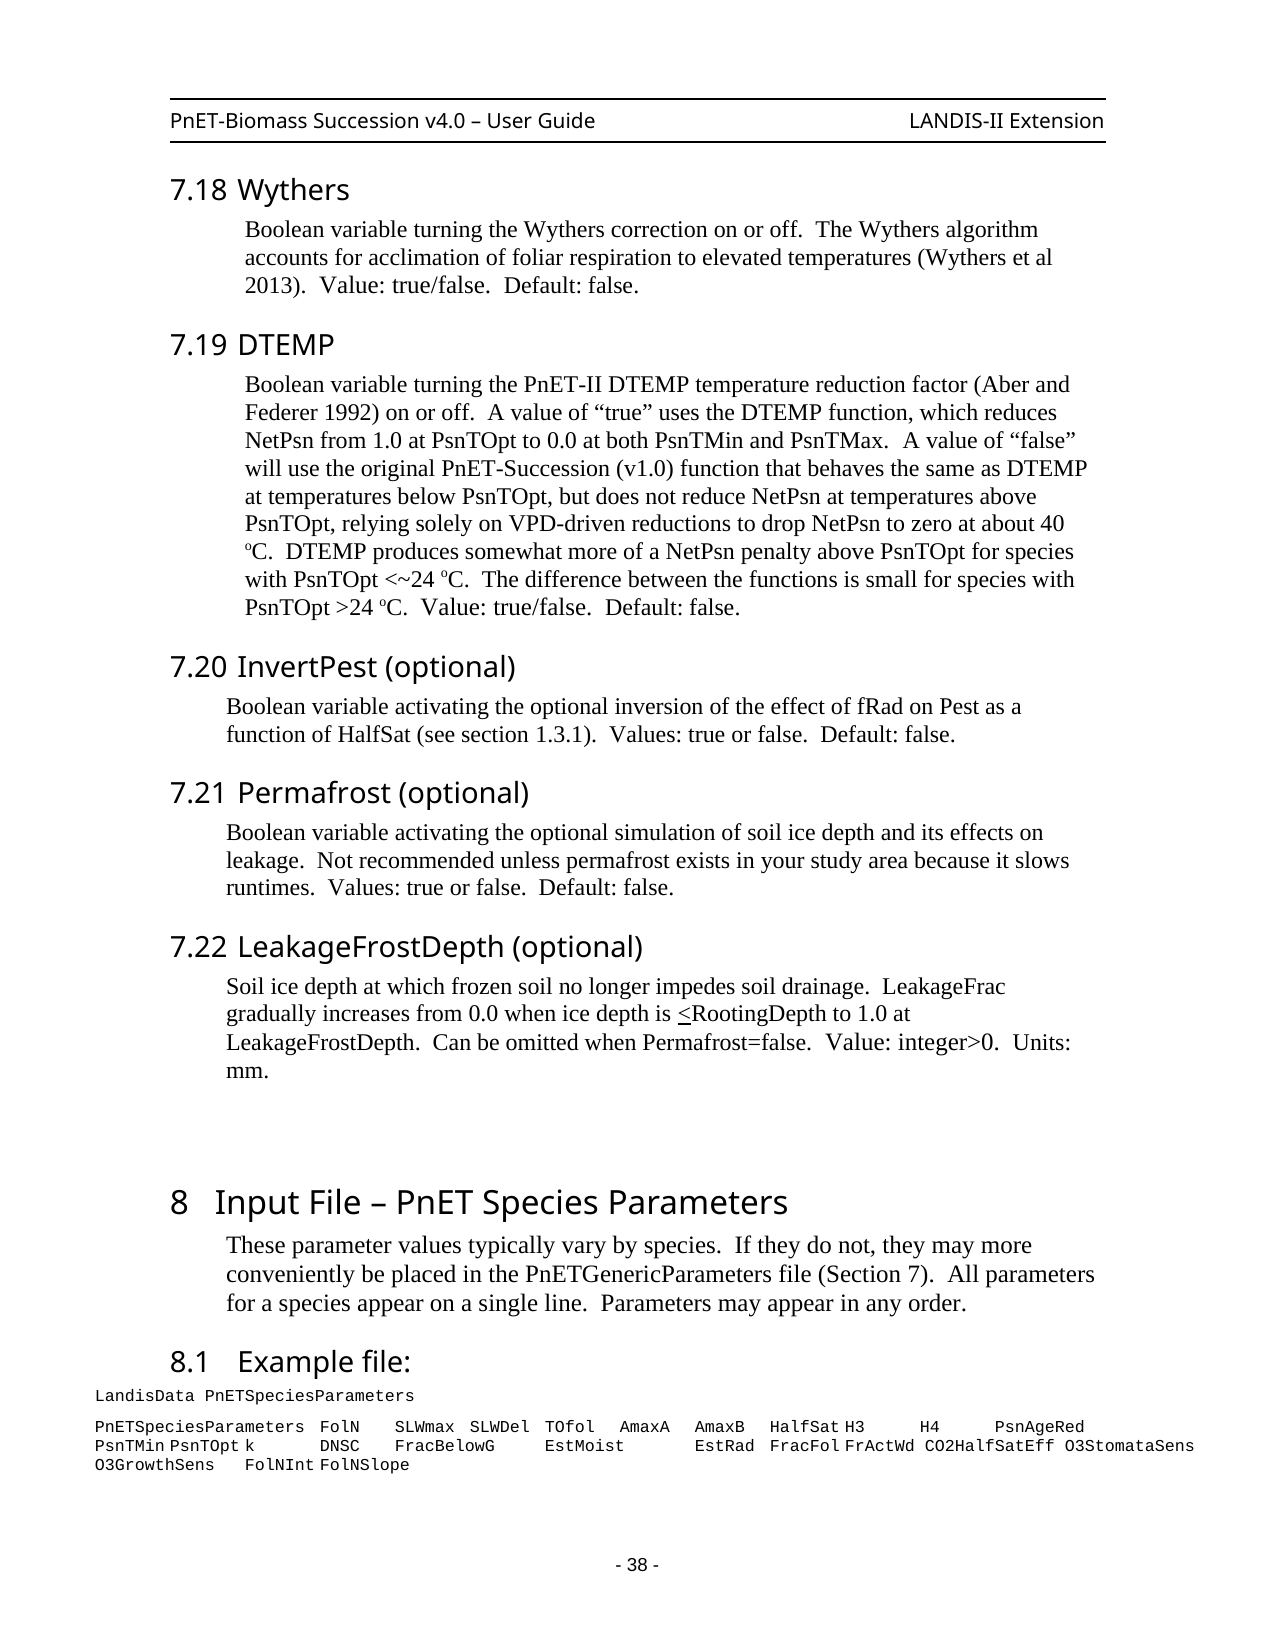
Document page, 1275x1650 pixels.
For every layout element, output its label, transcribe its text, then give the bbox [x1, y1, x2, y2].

text Boolean variable turning the Wythers correction on or off. The Wythers algorithm accounts for acclimation of foliar respiration to elevated temperatures (Wythers et al 2013). Value: true/false. Default: false. [244, 215, 1098, 299]
subtitle Example file: [169, 1341, 1106, 1381]
text Boolean variable turning the PnET-II DTEMP temperature reduction factor (Aber and Federer 1992) on or off. A value of “true” uses the DTEMP function, which reduces NetPsn from 1.0 at PsnTOpt to 0.0 at both PsnTMin and PsnTMax. A value of “false” will use the original PnET-Succession (v1.0) function that behaves the same as DTEMP at temperatures below PsnTOpt, but does not reduce NetPsn at temperatures above PsnTOpt, relying solely on VPD-driven reductions to drop NetPsn to zero at about 40 oC. DTEMP produces somewhat more of a NetPsn penalty above PsnTOpt for species with PsnTOpt <~24 oC. The difference between the functions is small for species with PsnTOpt >24 oC. Value: true/false. Default: false. [244, 370, 1098, 621]
text These parameter values typically vary by species. If they do not, they may more conveniently be placed in the PnETGenericParameters file (Section 7). All parameters for a species appear on a single line. Parameters may appear in any order. [226, 1230, 1098, 1316]
subtitle Permafrost (optional) [169, 772, 1098, 812]
text PnETSpeciesParameters FolN SLWmax SLWDel TOfol AmaxA AmaxB HalfSat H3 H4 PsnAgeRed PsnTMin PsnTOpt k DNSC FracBelowG EstMoist EstRad FracFol FrActWd CO2HalfSatEff O3StomataSens O3GrowthSens FolNInt FolNSlope [94, 1419, 1201, 1475]
text Boolean variable activating the optional inversion of the effect of fRad on Pest as a function of HalfSat (see section 1.3.1). Values: true or false. Default: false. [226, 692, 1098, 747]
subtitle LeakageFrostDepth (optional) [169, 926, 1098, 966]
subtitle DTEMP [169, 324, 1098, 364]
text LandisData PnETSpeciesParameters [94, 1387, 1201, 1406]
text Soil ice depth at which frozen soil no longer impedes soil drainage. LeakageFrac gradually increases from 0.0 when ice depth is <RootingDepth to 1.0 at LeakageFrostDepth. Can be omitted when Permafrost=false. Value: integer>0. Units: mm. [226, 972, 1098, 1083]
subtitle Wythers [169, 169, 1098, 209]
subtitle InvertPest (optional) [169, 646, 1098, 686]
text Boolean variable activating the optional simulation of soil ice depth and its effects on leakage. Not recommended unless permafrost exists in your study area because it slows runtimes. Values: true or false. Default: false. [226, 818, 1098, 901]
subtitle Input File – PnET Species Parameters [169, 1178, 1106, 1224]
